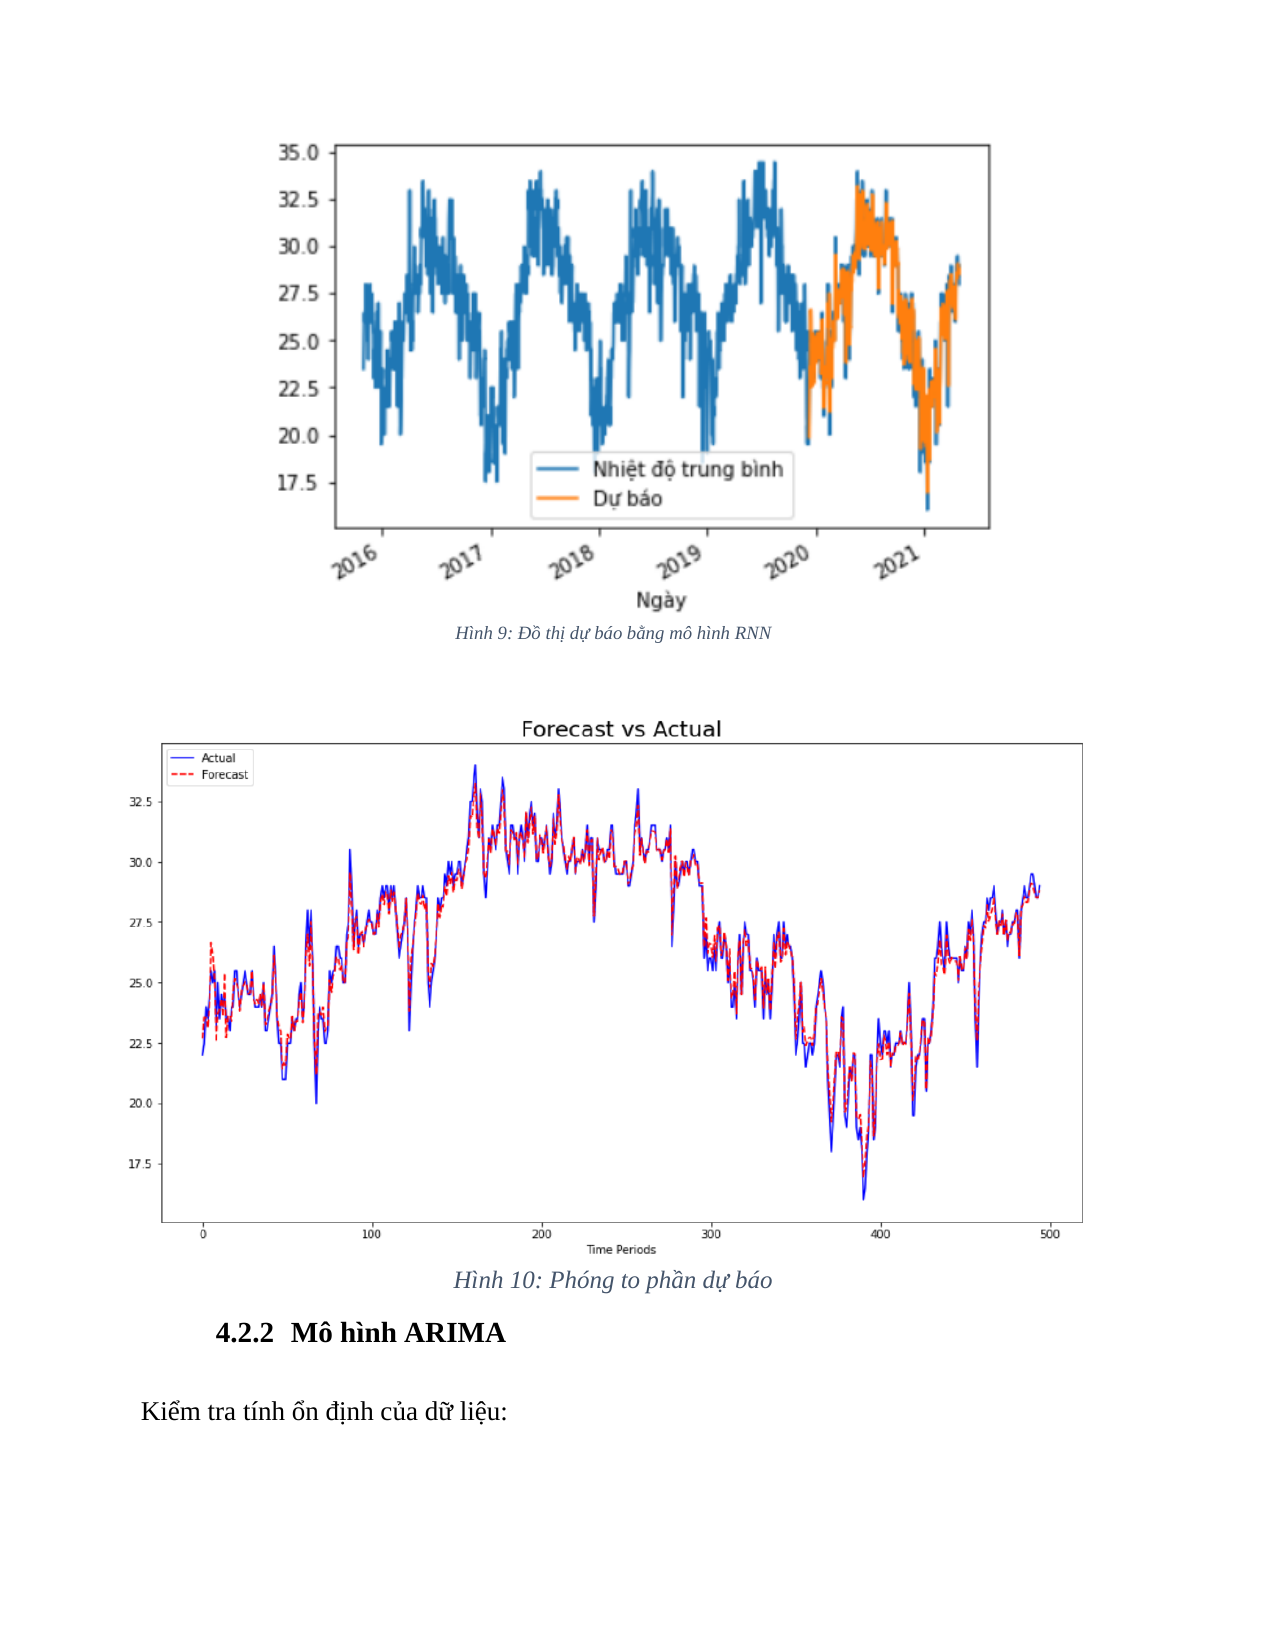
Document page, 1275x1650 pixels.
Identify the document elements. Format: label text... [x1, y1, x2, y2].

text Hình 10: Phóng to phần dự báo [103, 1265, 1125, 1294]
text Hình 9: Đồ thị dự báo bằng mô hình RNN [103, 622, 1125, 643]
list Mô hình ARIMA [216, 1315, 1125, 1348]
picture [278, 131, 1007, 616]
picture [121, 713, 1097, 1259]
list Kiểm tra tính ổn định của dữ liệu: [141, 1395, 1125, 1426]
